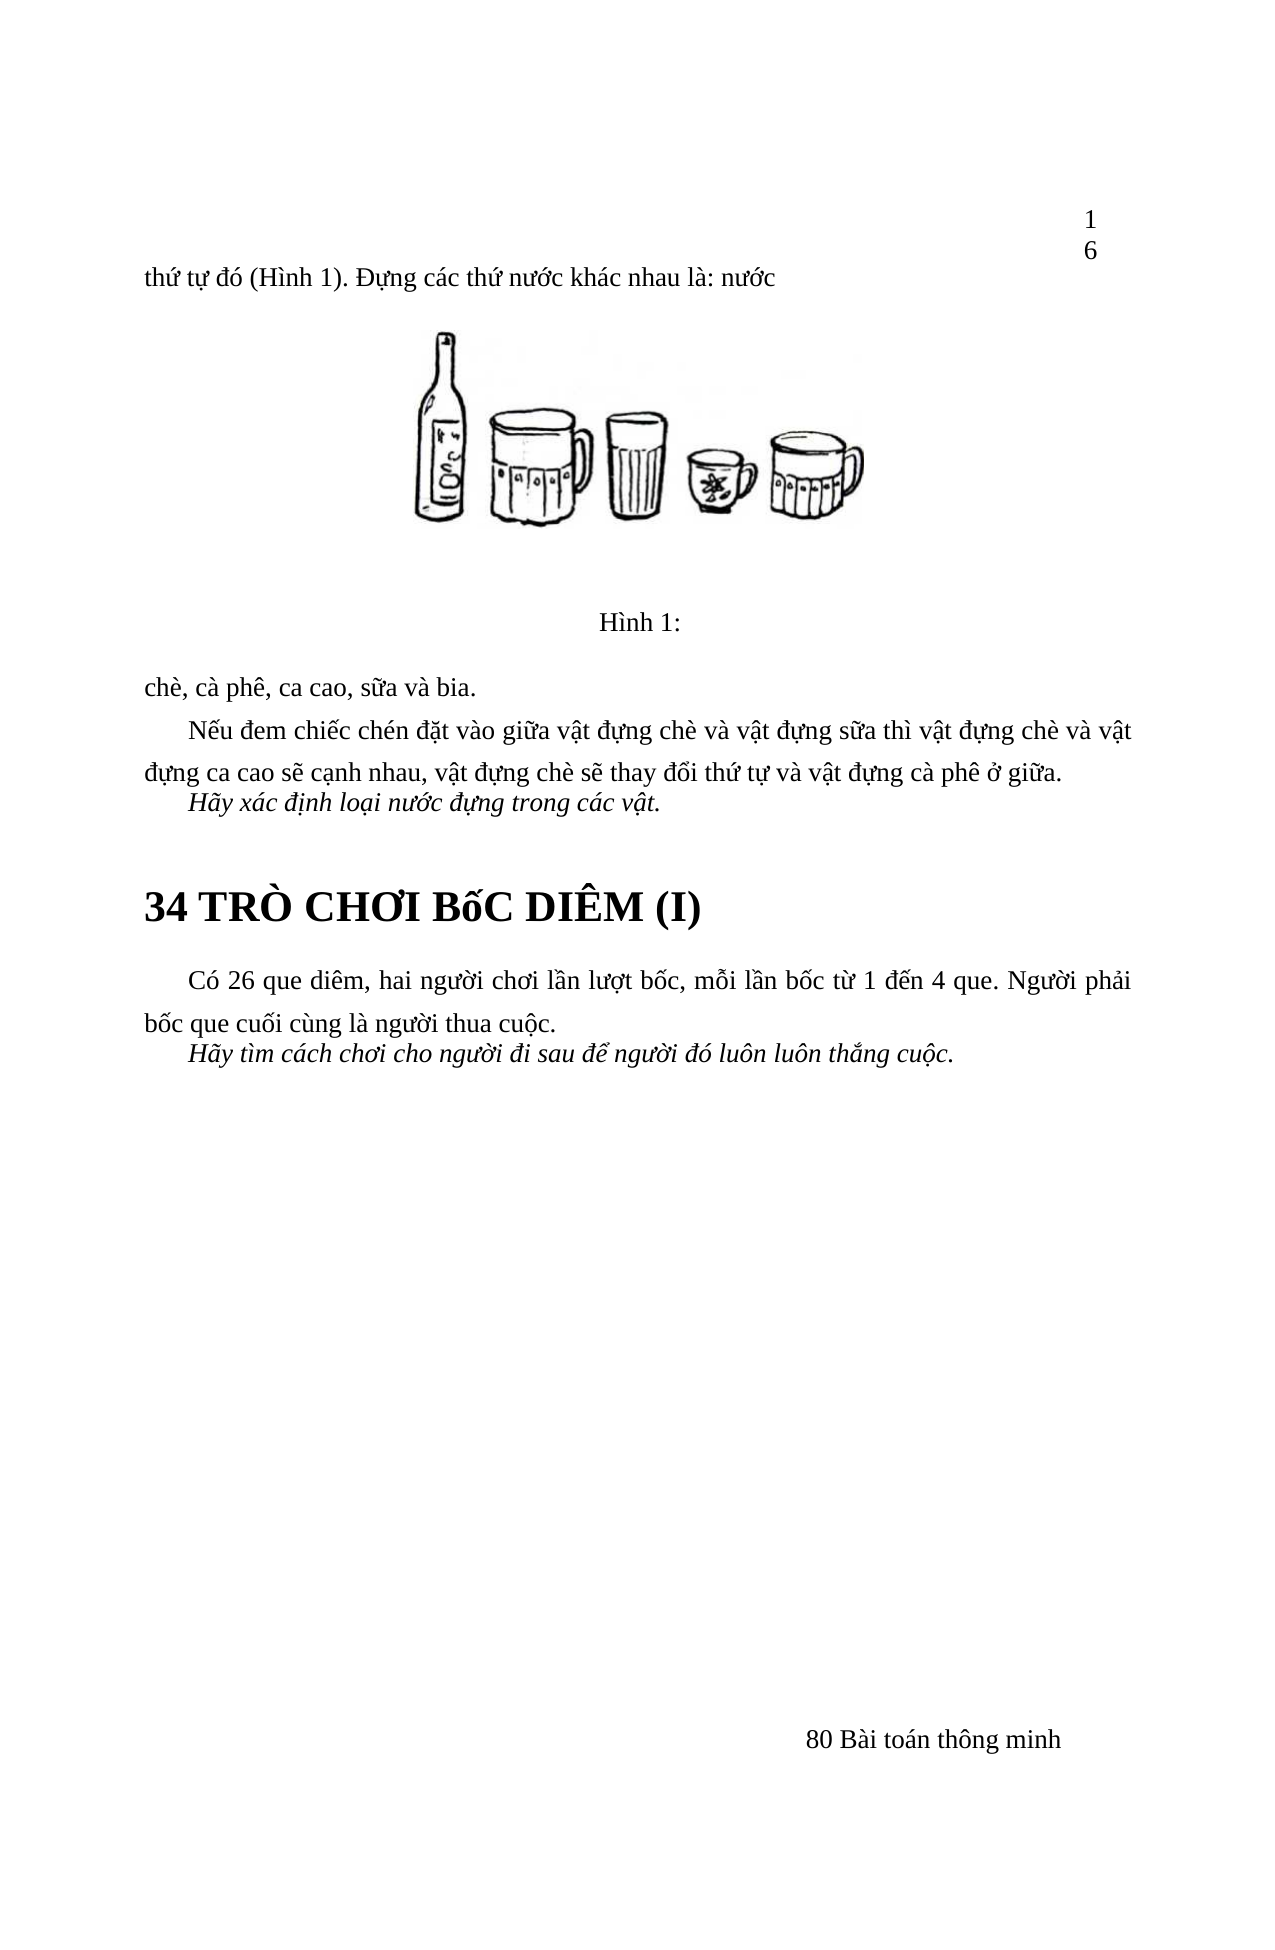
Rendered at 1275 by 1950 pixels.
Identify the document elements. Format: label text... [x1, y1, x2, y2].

text Hình 1: [144, 609, 1136, 637]
text Hãy tìm cách chơi cho người đi sau để người đó luôn luôn thắng cuộc. [144, 1041, 1136, 1068]
picture [413, 330, 864, 529]
text Hãy xác định loại nước đựng trong các vật. [144, 790, 1136, 817]
text chè, cà phê, ca cao, sữa và bia. [144, 675, 1136, 702]
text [144, 253, 1133, 295]
text Nếu đem chiếc chén đặt vào giữa vật đựng chè và vật đựng sữa thì vật đựng chè và vật đựng ca cao sẽ cạnh nhau, vật đựng chè sẽ thay đổi thứ tự và vật đựng cà phê ở giữa. [144, 706, 1133, 790]
subtitle 34 TRÒ CHƠI BốC DIÊM (I) [144, 886, 1136, 930]
text Có 26 que diêm, hai người chơi lần lượt bốc, mỗi lần bốc từ 1 đến 4 que. Người phải bốc que cuối cùng là người thua cuộc. [144, 956, 1133, 1041]
